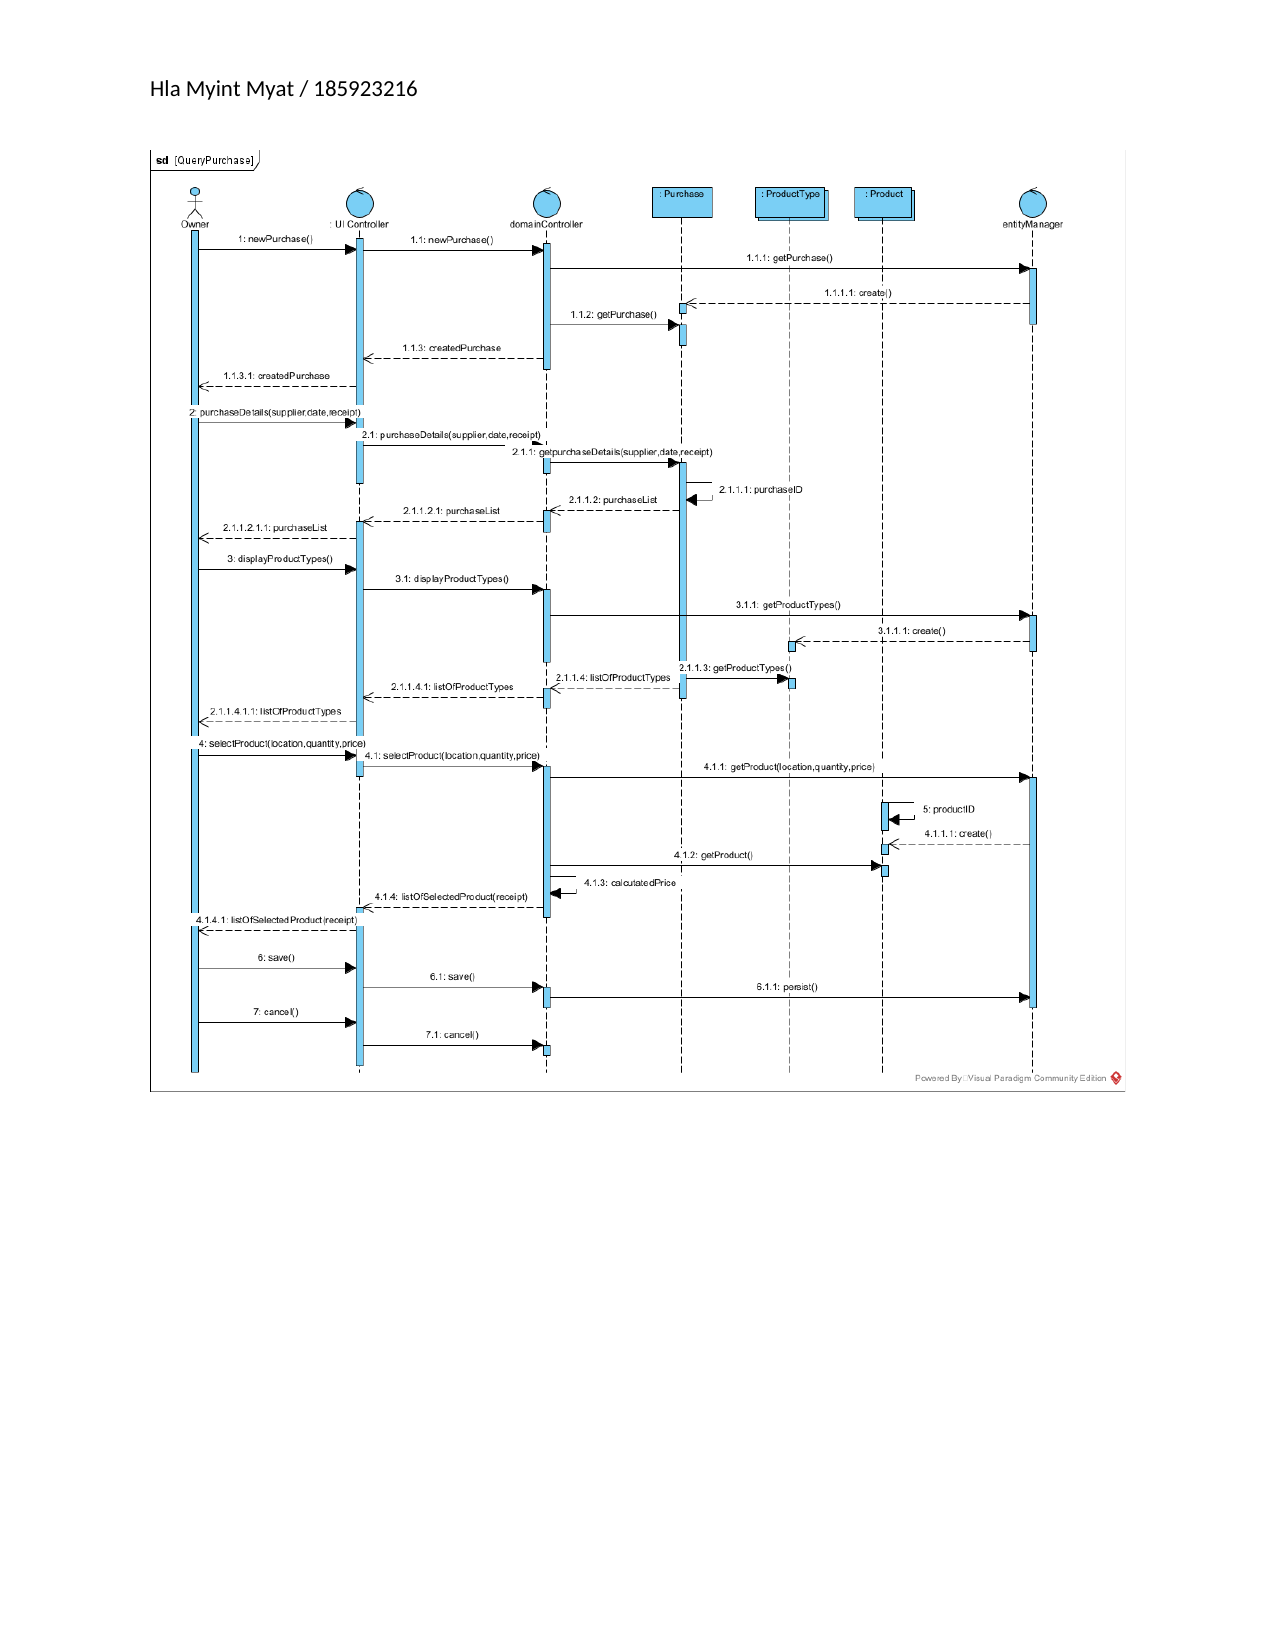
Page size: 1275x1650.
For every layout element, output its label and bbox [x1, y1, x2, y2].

picture [150, 150, 1125, 1092]
